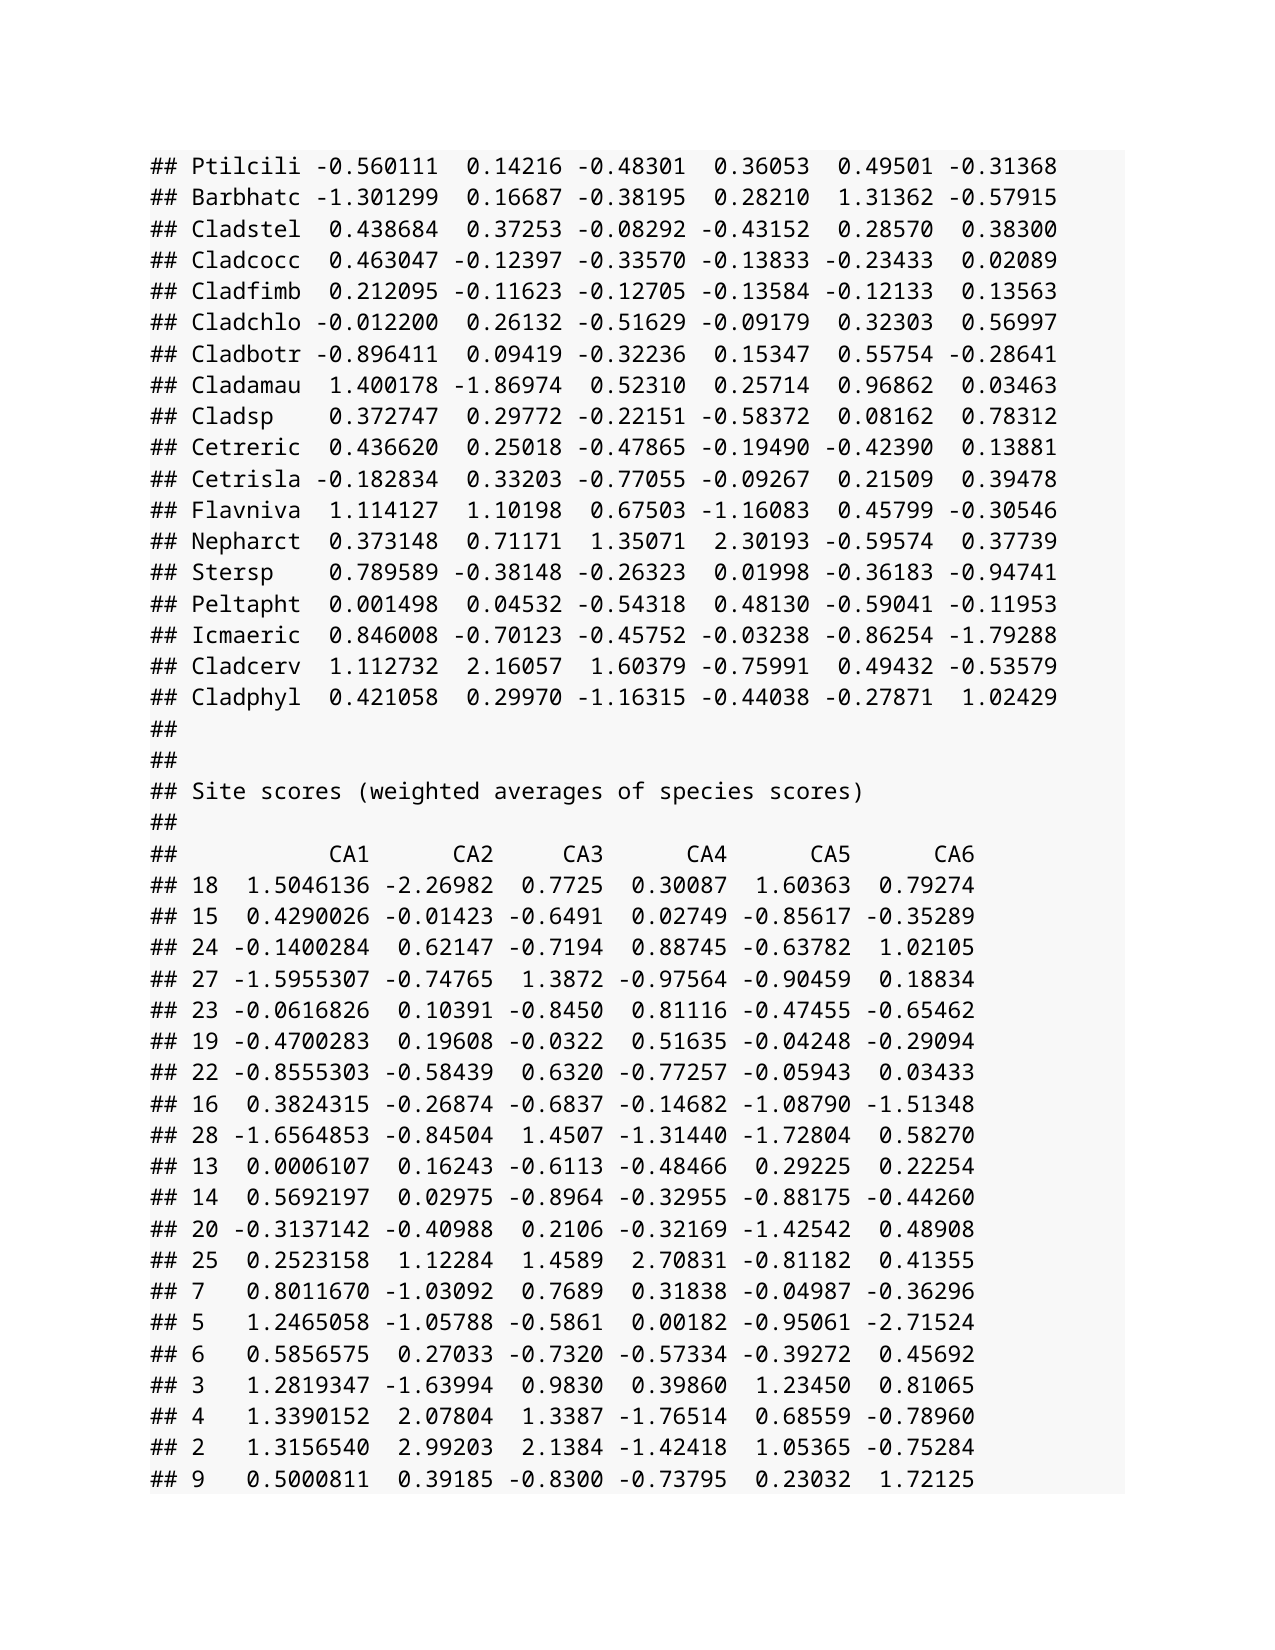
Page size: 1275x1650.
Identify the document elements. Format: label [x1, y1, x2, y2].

text [150, 150, 1125, 1494]
